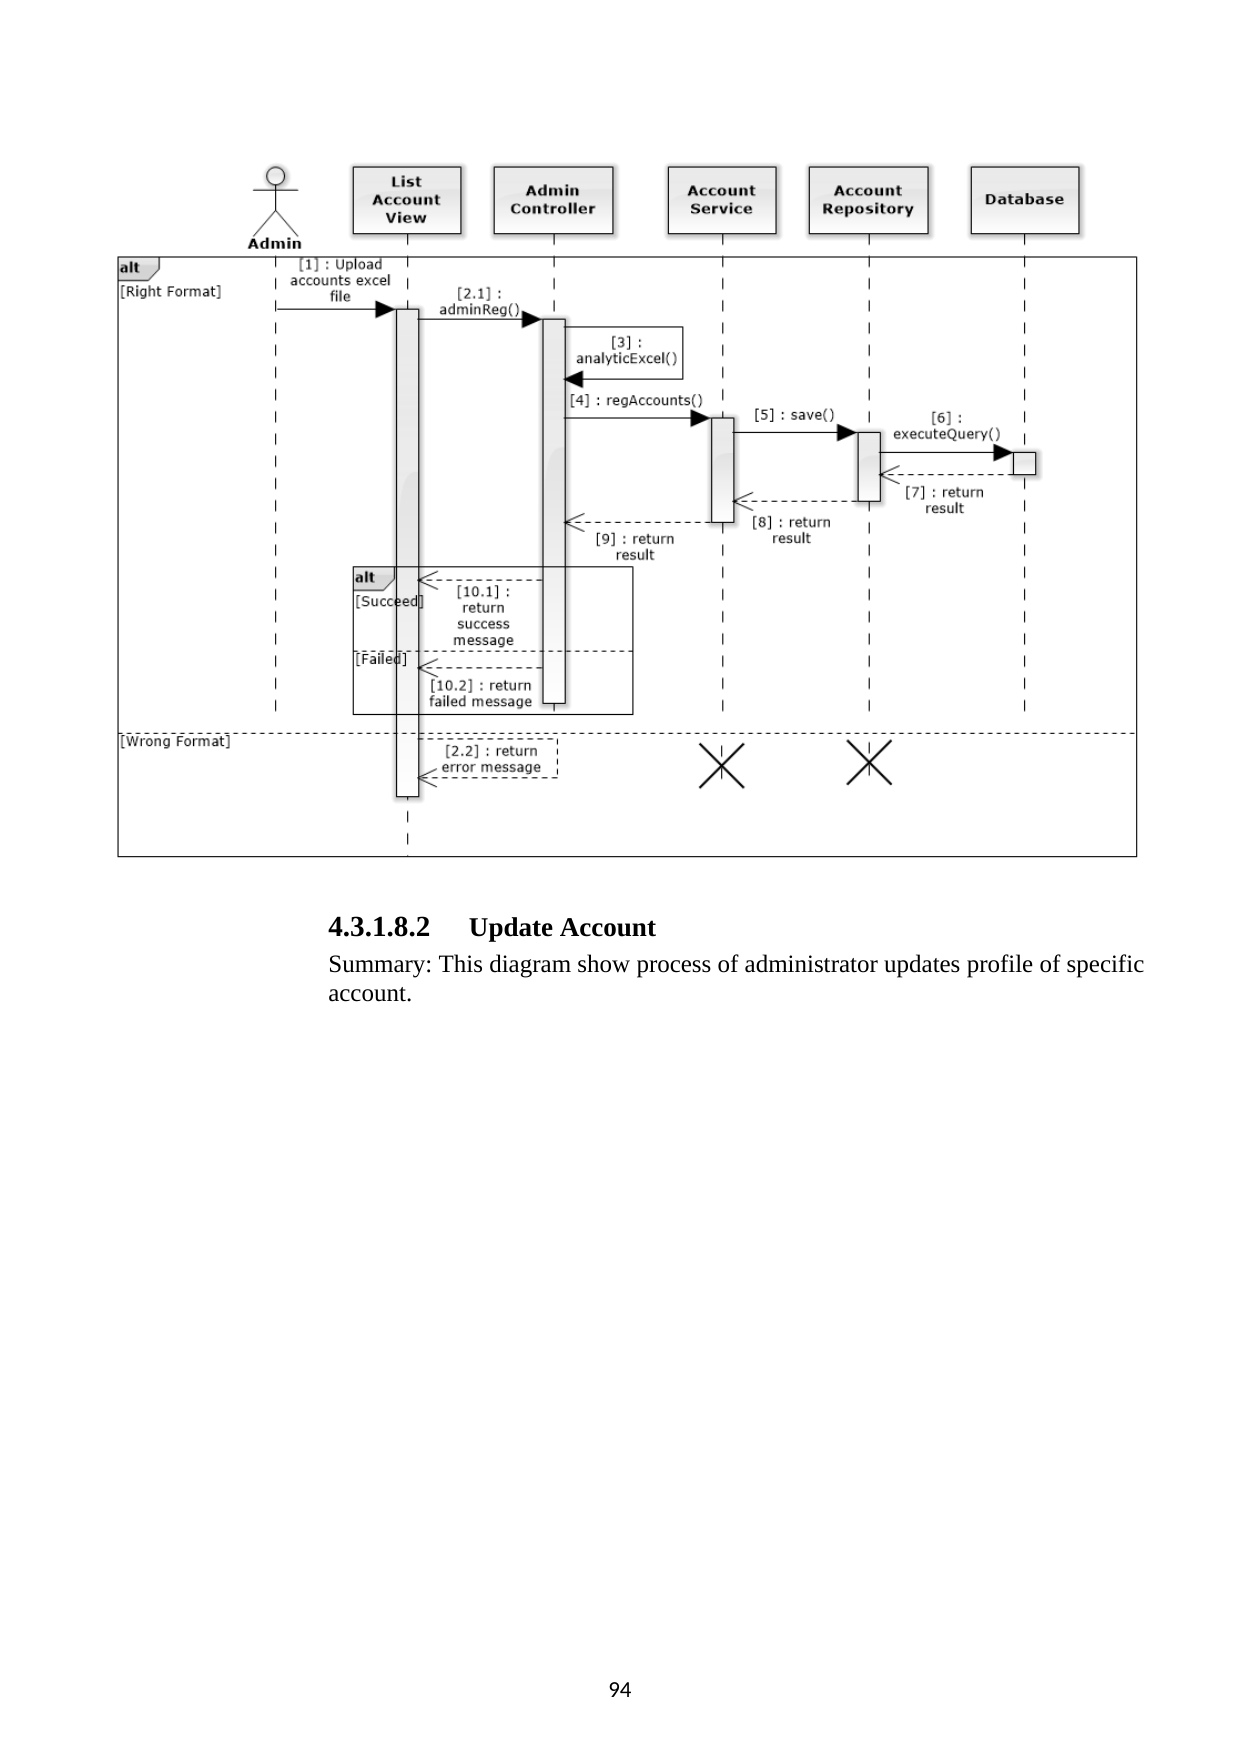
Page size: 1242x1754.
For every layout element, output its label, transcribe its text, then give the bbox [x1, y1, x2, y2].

subtitle Update Account [328, 909, 1146, 943]
picture [112, 162, 1165, 885]
text Summary: This diagram show process of administrator updates profile of specific account. [328, 949, 1146, 1007]
